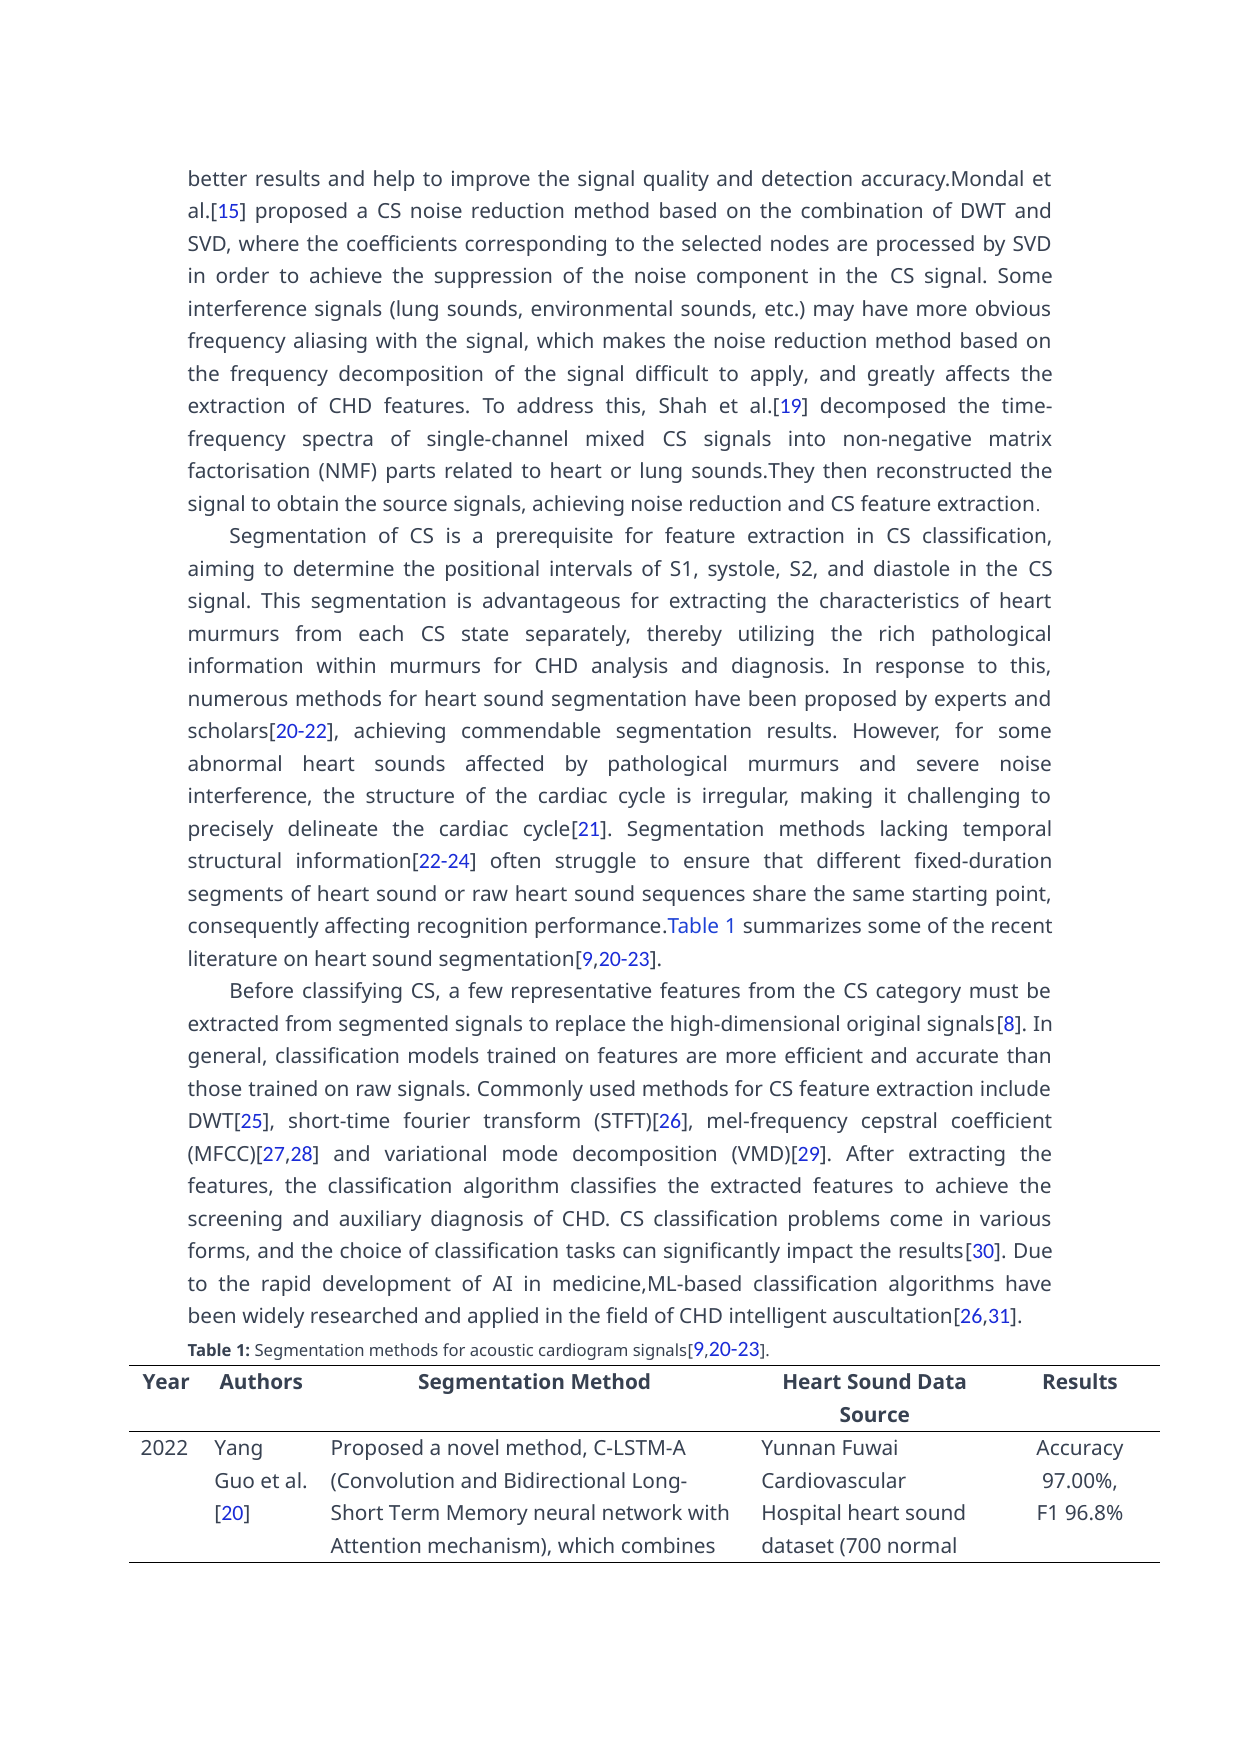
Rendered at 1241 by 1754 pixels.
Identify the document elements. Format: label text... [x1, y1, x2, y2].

text Before classifying CS, a few representative features from the CS category must be extracted from segmented signals to replace the high-dimensional original signals[8]. In general, classification models trained on features are more efficient and accurate than those trained on raw signals. Commonly used methods for CS feature extraction include DWT[25], short-time fourier transform (STFT)[26], mel-frequency cepstral coefficient (MFCC)[27,28] and variational mode decomposition (VMD)[29]. After extracting the features, the classification algorithm classifies the extracted features to achieve the screening and auxiliary diagnosis of CHD. CS classification problems come in various forms, and the choice of classification tasks can significantly impact the results[30]. Due to the rapid development of AI in medicine,ML-based classification algorithms have been widely researched and applied in the field of CHD intelligent auscultation[26,31]. [187, 974, 1053, 1332]
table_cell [999, 1432, 1160, 1562]
text Table 1: Segmentation methods for acoustic cardiogram signals[9,20-23]. [187, 1332, 1053, 1364]
table_cell Yang Guo et al.[20] [203, 1432, 319, 1562]
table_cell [319, 1432, 750, 1562]
table_header Year [129, 1366, 203, 1431]
table_header Segmentation Method [319, 1366, 750, 1431]
table_header Heart Sound Data Source [750, 1366, 999, 1431]
table_header Authors [203, 1366, 319, 1431]
text Segmentation of CS is a prerequisite for feature extraction in CS classification, aiming to determine the positional intervals of S1, systole, S2, and diastole in the CS signal. This segmentation is advantageous for extracting the characteristics of heart murmurs from each CS state separately, thereby utilizing the rich pathological information within murmurs for CHD analysis and diagnosis. In response to this, numerous methods for heart sound segmentation have been proposed by experts and scholars[20-22], achieving commendable segmentation results. However, for some abnormal heart sounds affected by pathological murmurs and severe noise interference, the structure of the cardiac cycle is irregular, making it challenging to precisely delineate the cardiac cycle[21]. Segmentation methods lacking temporal structural information[22-24] often struggle to ensure that different fixed-duration segments of heart sound or raw heart sound sequences share the same starting point, consequently affecting recognition performance.Table 1 summarizes some of the recent literature on heart sound segmentation[9,20-23]. [187, 519, 1053, 974]
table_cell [750, 1432, 999, 1562]
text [187, 162, 1053, 519]
table_header Results [999, 1366, 1160, 1431]
table_cell 2022 [129, 1432, 203, 1562]
